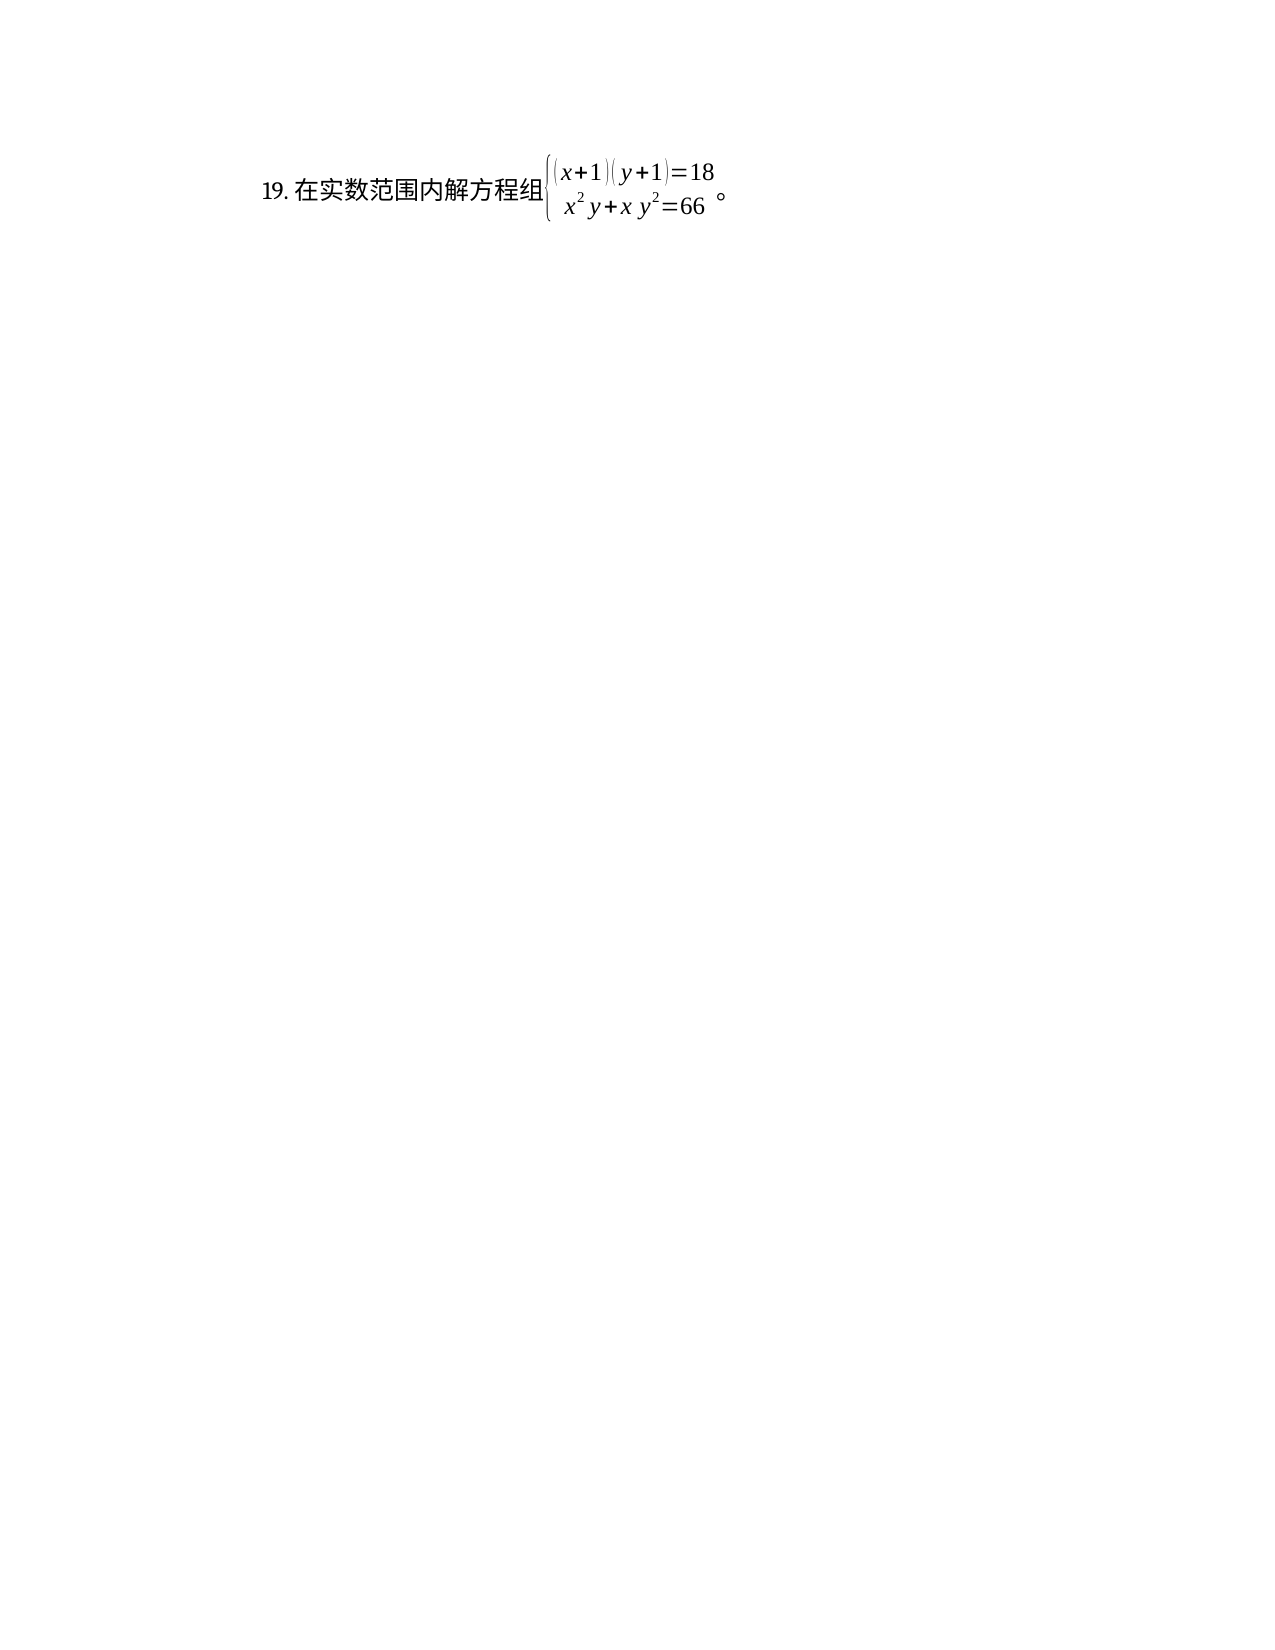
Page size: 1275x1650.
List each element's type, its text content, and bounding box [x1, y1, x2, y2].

list 19. 在实数范围内解方程组。 [212, 154, 1087, 223]
